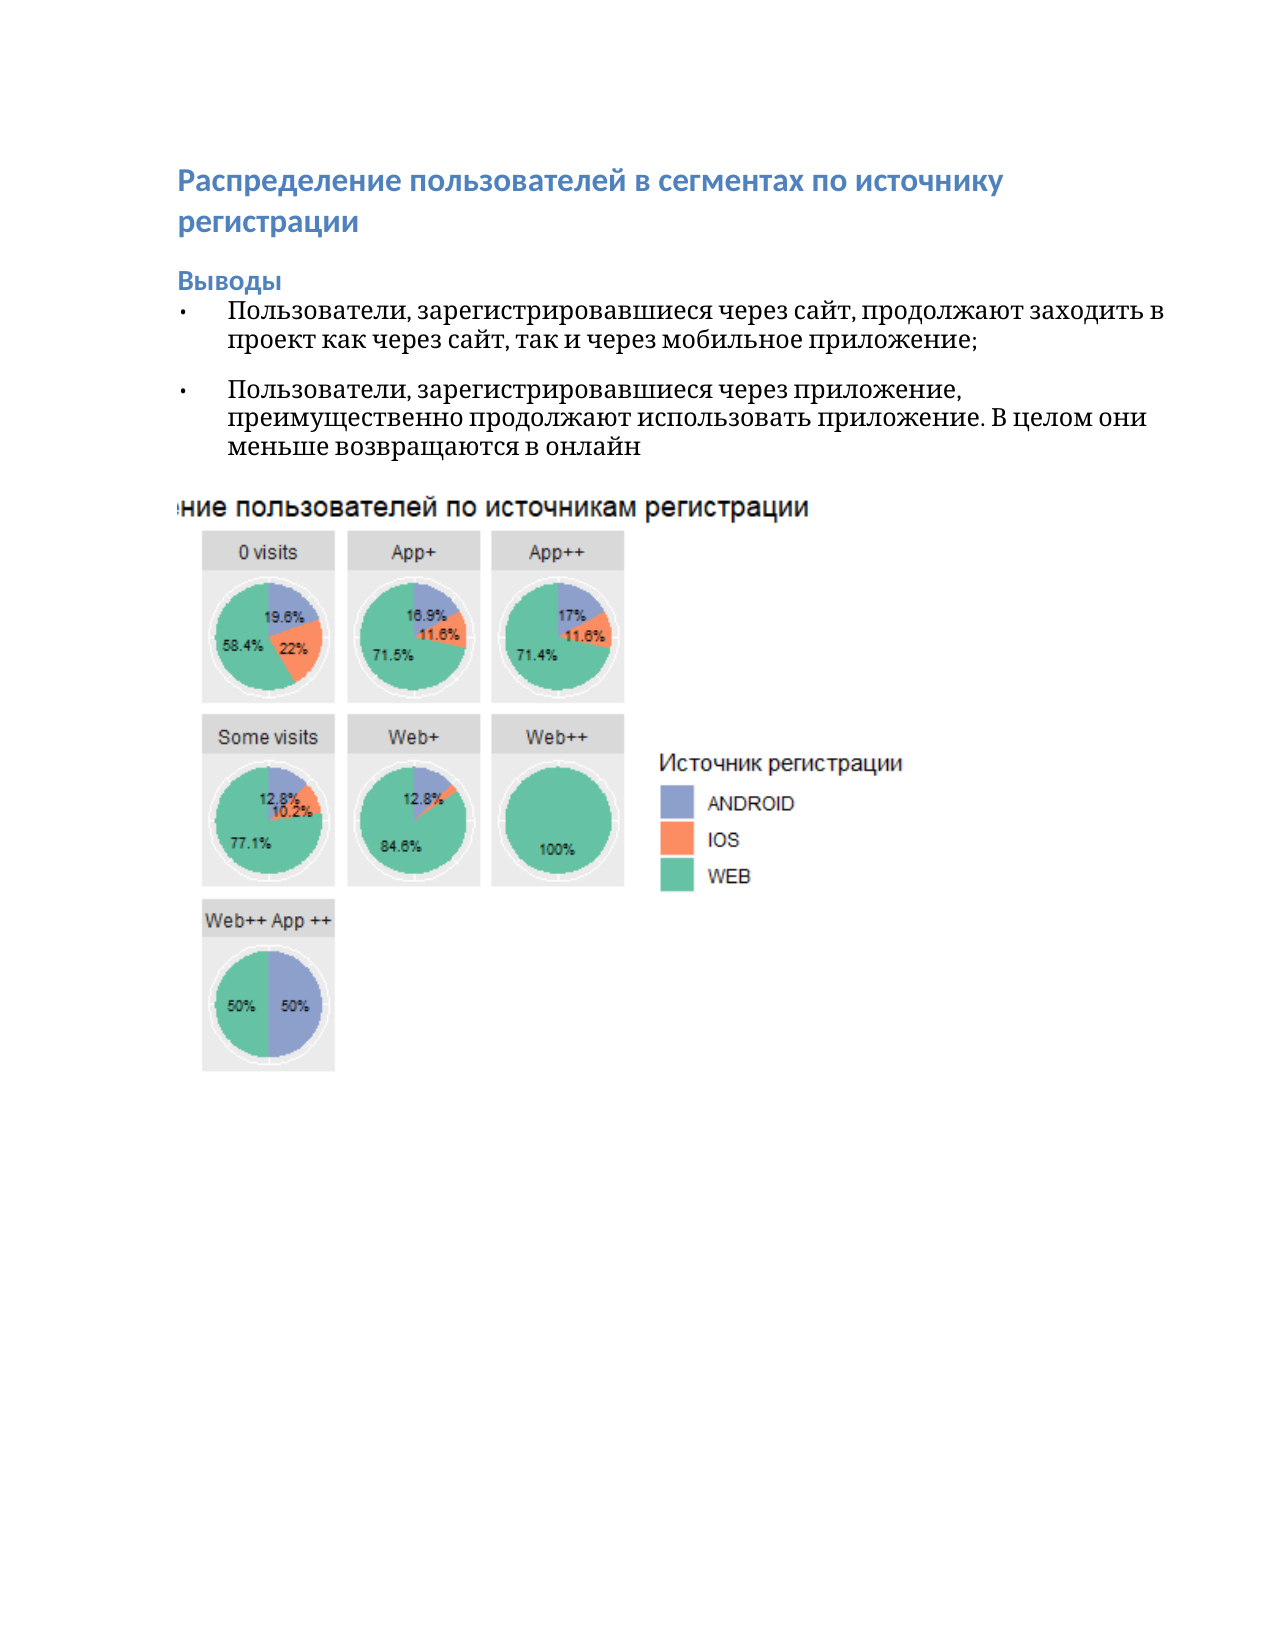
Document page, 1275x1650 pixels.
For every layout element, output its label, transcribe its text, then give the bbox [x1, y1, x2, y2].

picture [177, 482, 935, 1089]
subtitle Выводы [177, 262, 1186, 297]
list Пользователи, зарегистрировавшиеся через сайт, продолжают заходить в проект как через сайт, так и через мобильное приложение; [177, 297, 1186, 355]
list Пользователи, зарегистрировавшиеся через приложение, преимущественно продолжают использовать приложение. В целом они меньше возвращаются в онлайн [177, 376, 1186, 462]
subtitle Распределение пользователей в сегментах по источнику регистрации [177, 159, 1186, 241]
